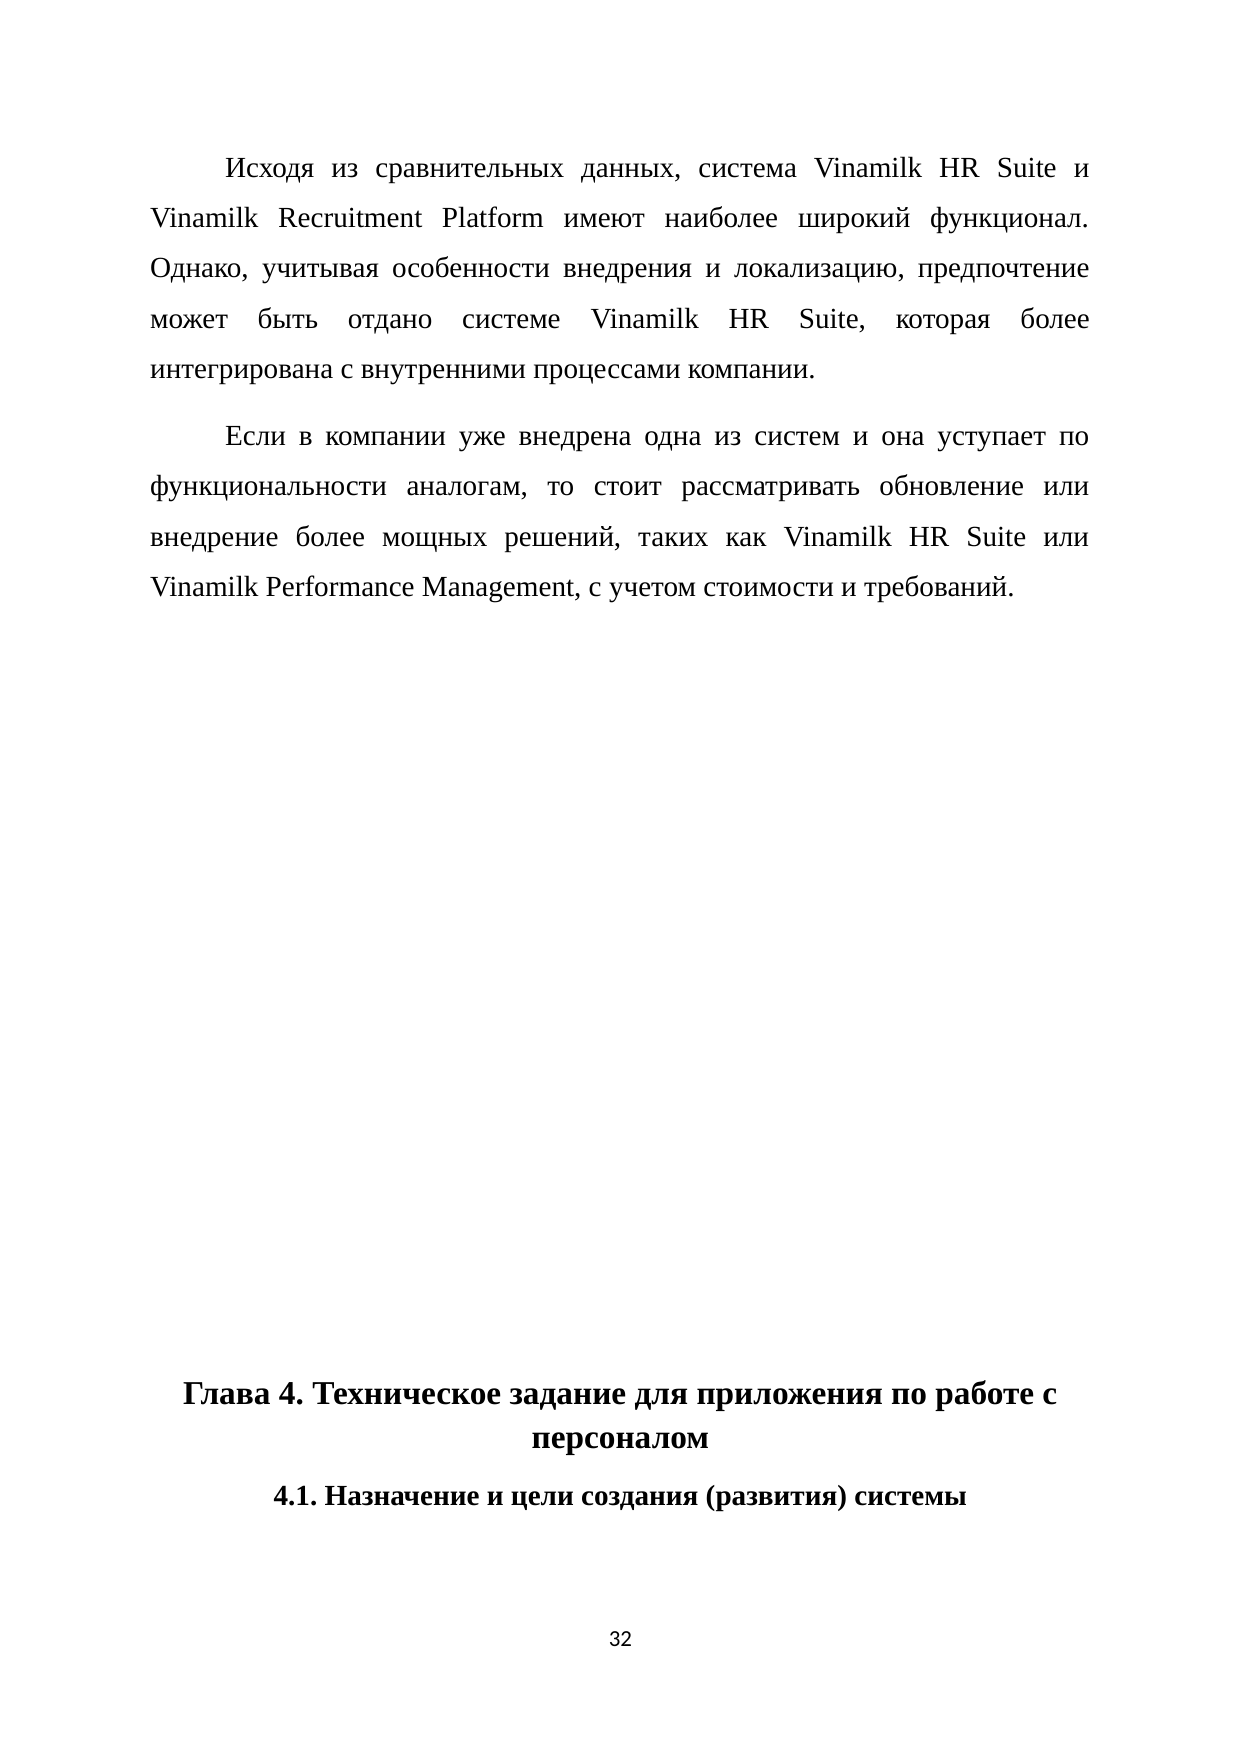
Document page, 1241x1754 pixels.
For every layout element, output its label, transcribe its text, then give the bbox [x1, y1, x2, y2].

text Если в компании уже внедрена одна из систем и она уступает по функциональности аналогам, то стоит рассматривать обновление или внедрение более мощных решений, таких как Vinamilk HR Suite или Vinamilk Performance Management, с учетом стоимости и требований. [150, 418, 1090, 603]
subtitle 4.1. Назначение и цели создания (развития) системы [150, 1478, 1090, 1511]
text Исходя из сравнительных данных, система Vinamilk HR Suite и Vinamilk Recruitment Platform имеют наиболее широкий функционал. Однако, учитывая особенности внедрения и локализацию, предпочтение может быть отдано системе Vinamilk HR Suite, которая более интегрирована с внутренними процессами компании. [150, 150, 1090, 385]
subtitle Глава 4. Техническое задание для приложения по работе с персоналом [150, 1373, 1090, 1455]
